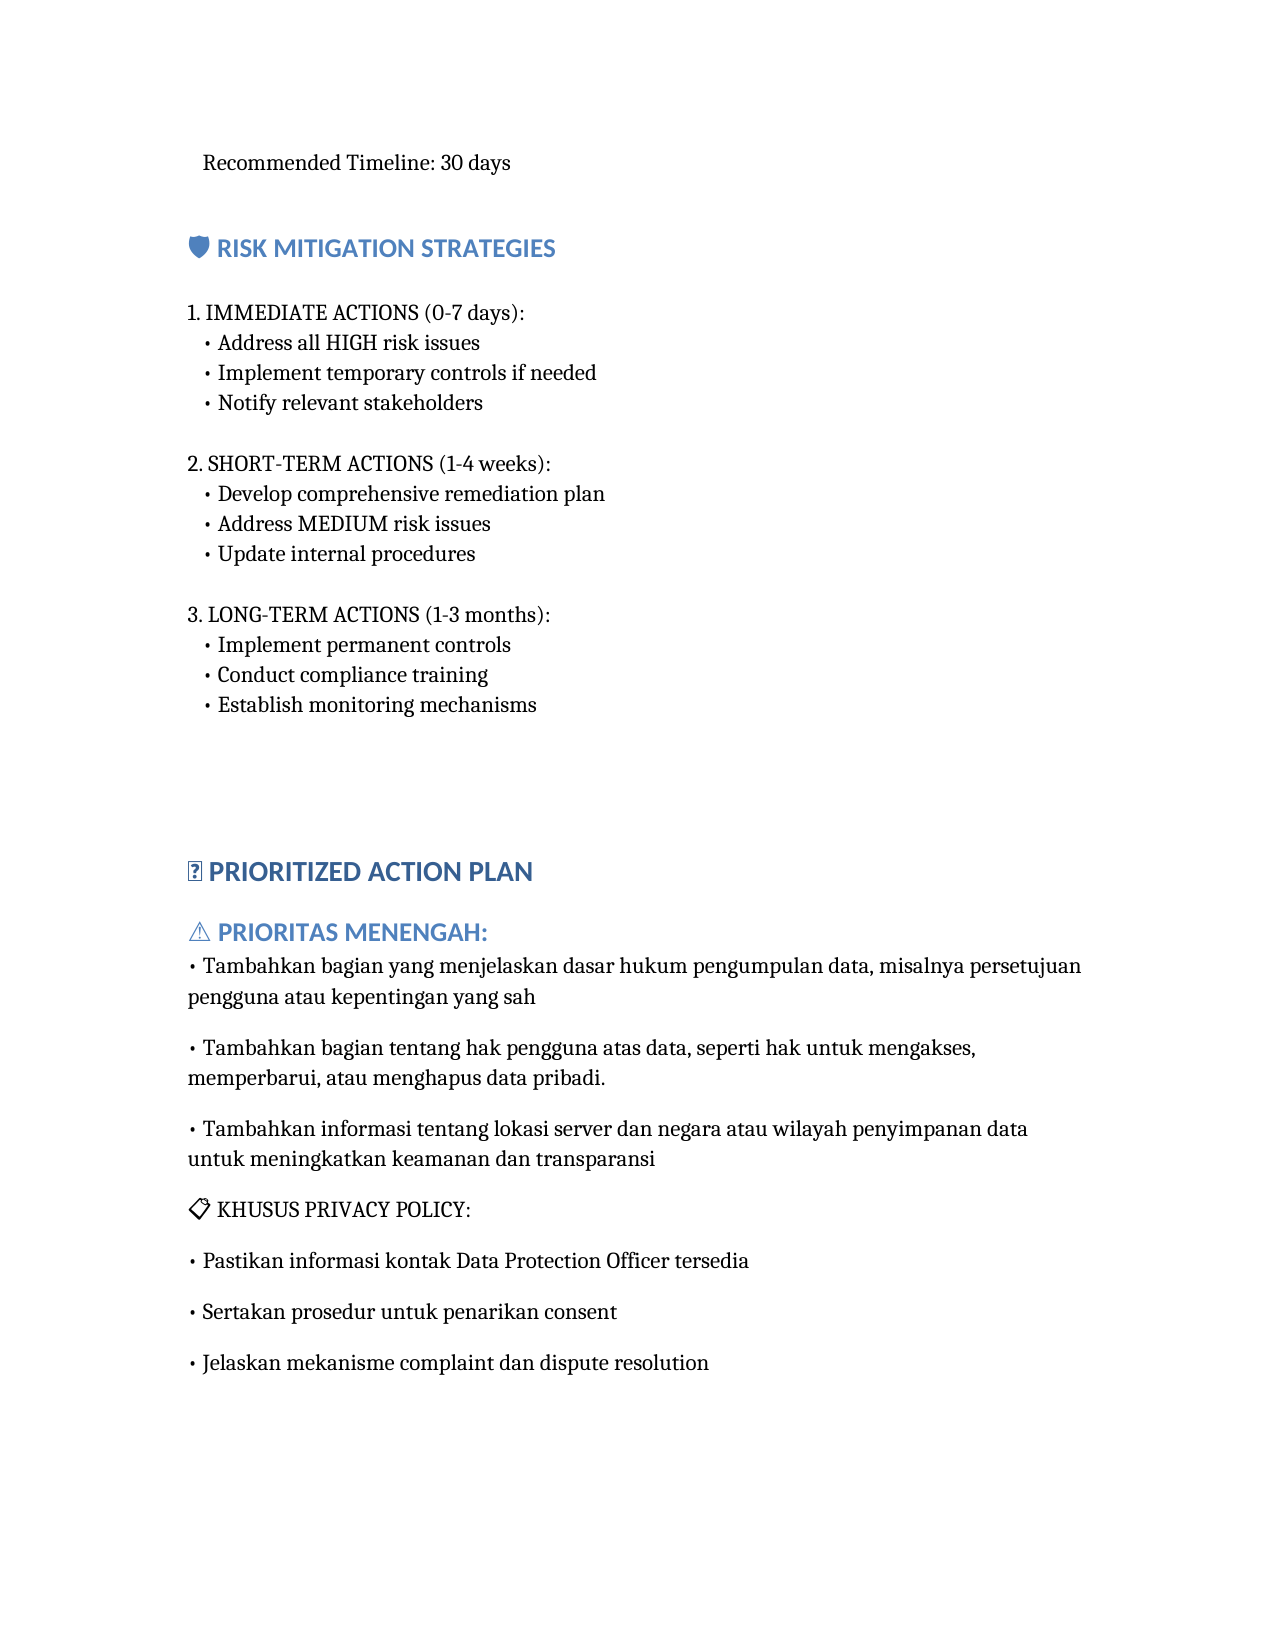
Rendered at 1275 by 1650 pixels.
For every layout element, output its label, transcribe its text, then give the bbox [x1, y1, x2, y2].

text 📋 KHUSUS PRIVACY POLICY: [187, 1197, 1087, 1223]
text • Tambahkan bagian tentang hak pengguna atas data, seperti hak untuk mengakses, memperbarui, atau menghapus data pribadi. [187, 1034, 1087, 1091]
text • Tambahkan informasi tentang lokasi server dan negara atau wilayah penyimpanan data untuk meningkatkan keamanan dan transparansi [187, 1116, 1087, 1172]
text • Pastikan informasi kontak Data Protection Officer tersedia [187, 1248, 1087, 1274]
text • Sertakan prosedur untuk penarikan consent [187, 1299, 1087, 1325]
text 1. IMMEDIATE ACTIONS (0-7 days): • Address all HIGH risk issues • Implement temporary controls if needed • Notify relevant stakeholders 2. SHORT-TERM ACTIONS (1-4 weeks): • Develop comprehensive remediation plan • Address MEDIUM risk issues • Update internal procedures 3. LONG-TERM ACTIONS (1-3 months): • Implement permanent controls • Conduct compliance training • Establish monitoring mechanisms [187, 269, 1087, 749]
subtitle ✅ PRIORITIZED ACTION PLAN [187, 853, 1087, 889]
subtitle 🛡️ RISK MITIGATION STRATEGIES [187, 231, 1087, 264]
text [187, 150, 1087, 207]
text • Jelaskan mekanisme complaint dan dispute resolution [187, 1350, 1087, 1376]
subtitle ⚠️ PRIORITAS MENENGAH: [187, 915, 1087, 948]
text • Tambahkan bagian yang menjelaskan dasar hukum pengumpulan data, misalnya persetujuan pengguna atau kepentingan yang sah [187, 953, 1087, 1010]
